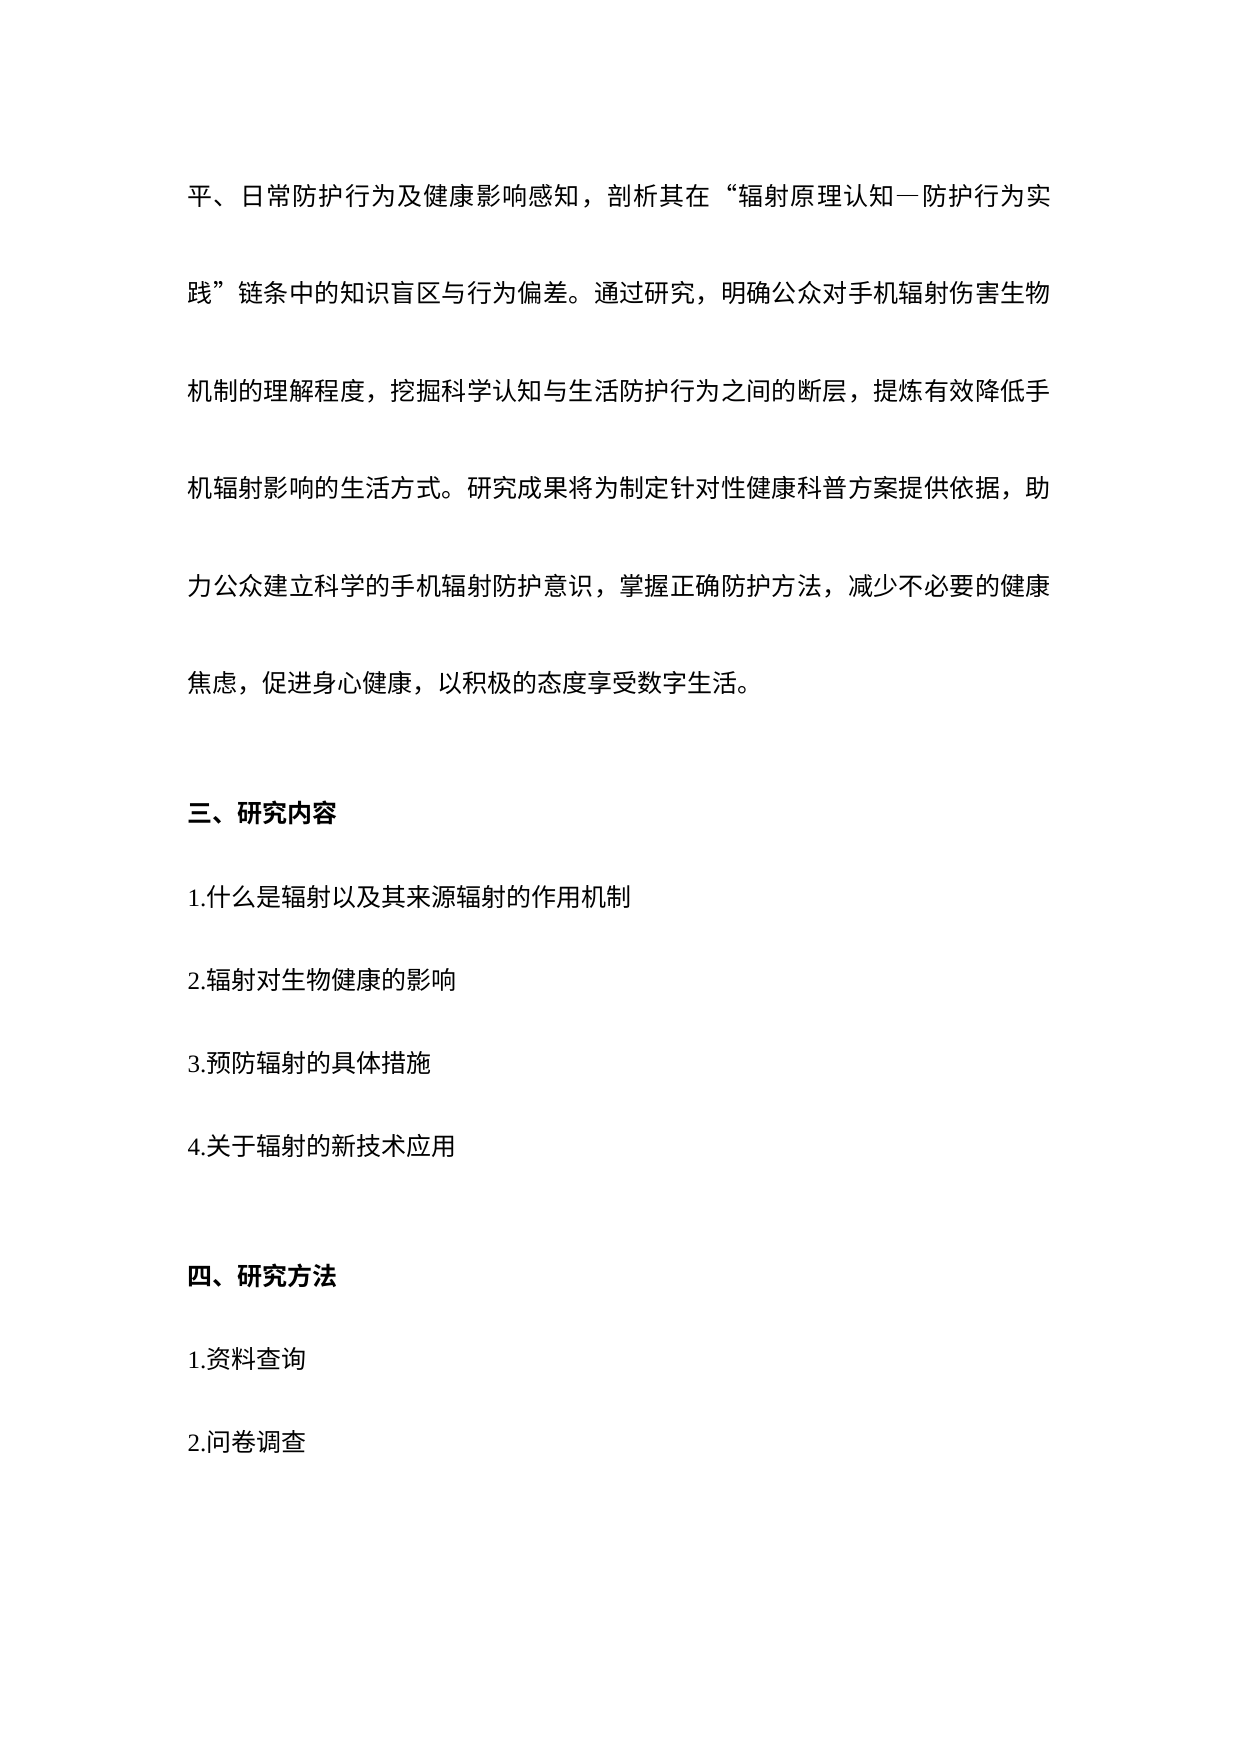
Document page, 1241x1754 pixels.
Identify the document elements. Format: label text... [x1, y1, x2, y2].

text 3.预防辐射的具体措施 [187, 1029, 1053, 1094]
text 2.问卷调查 [187, 1408, 1053, 1473]
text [187, 162, 1053, 714]
text 2.辐射对生物健康的影响 [187, 946, 1053, 1011]
text 1.什么是辐射以及其来源辐射的作用机制 [187, 863, 1053, 928]
text 4.关于辐射的新技术应用 [187, 1112, 1053, 1177]
text 四、研究方法 [187, 1242, 1053, 1307]
text 三、研究内容 [187, 779, 1053, 844]
text 1.资料查询 [187, 1325, 1053, 1390]
